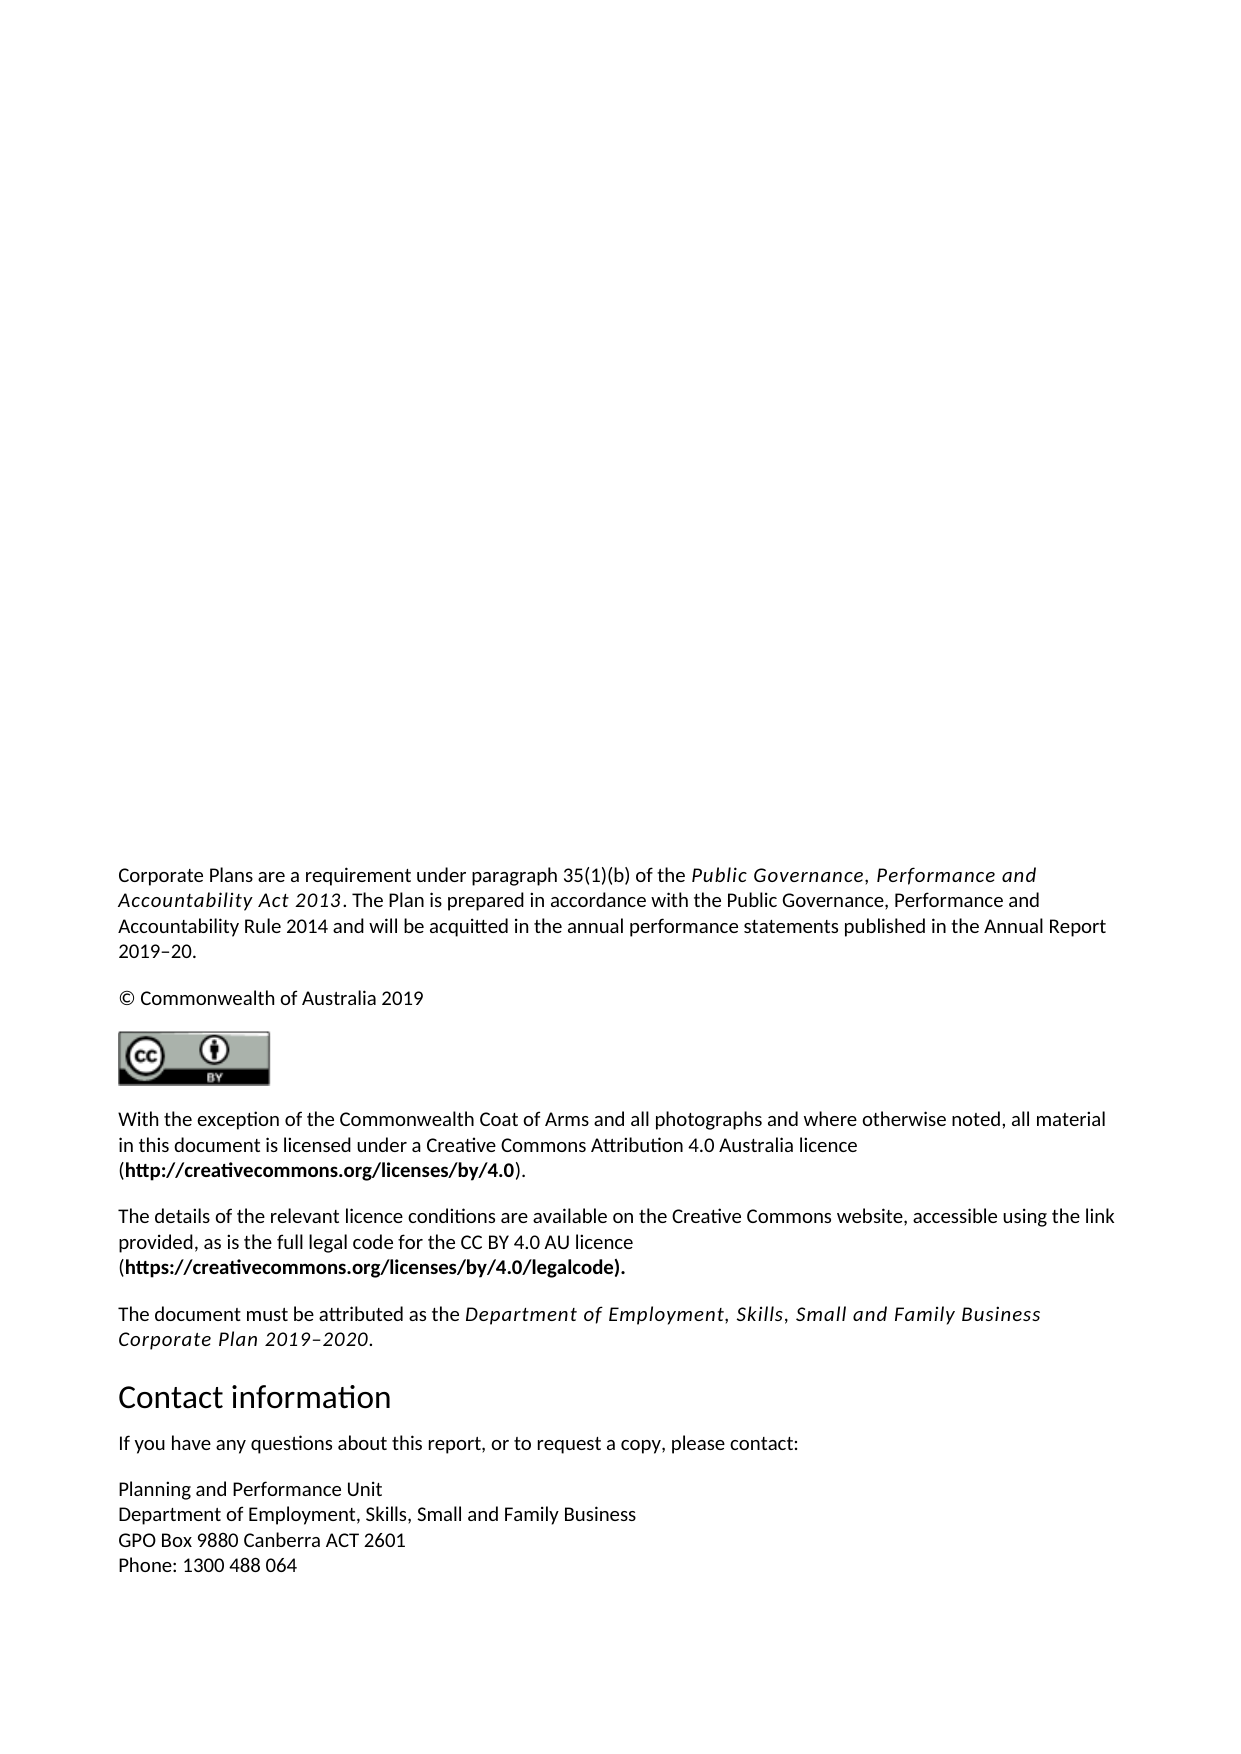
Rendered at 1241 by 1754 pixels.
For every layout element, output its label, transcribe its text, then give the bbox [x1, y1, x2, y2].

text © Commonwealth of Australia 2019 [118, 985, 1122, 1010]
text Planning and Performance Unit Department of Employment, Skills, Small and Family Business GPO Box 9880 Canberra ACT 2601 Phone: 1300 488 064 [118, 1476, 1122, 1578]
text The document must be attributed as the Department of Employment, Skills, Small and Family Business Corporate Plan 2019–2020. [118, 1301, 1122, 1352]
subtitle Contact information [118, 1377, 1122, 1417]
text The details of the relevant licence conditions are available on the Creative Commons website, accessible using the link provided, as is the full legal code for the CC BY 4.0 AU licence (https://creativecommons.org/licenses/by/4.0/legalcode). [118, 1204, 1122, 1280]
text If you have any questions about this report, or to request a copy, please contact: [118, 1430, 1122, 1455]
text With the exception of the Commonwealth Coat of Arms and all photographs and where otherwise noted, all material in this document is licensed under a Creative Commons Attribution 4.0 Australia licence (http://creativecommons.org/licenses/by/4.0). [118, 1107, 1122, 1183]
picture [118, 1031, 272, 1086]
text Corporate Plans are a requirement under paragraph 35(1)(b) of the Public Governance, Performance and Accountability Act 2013. The Plan is prepared in accordance with the Public Governance, Performance and Accountability Rule 2014 and will be acquitted in the annual performance statements published in the Annual Report 2019–20. [118, 862, 1122, 964]
